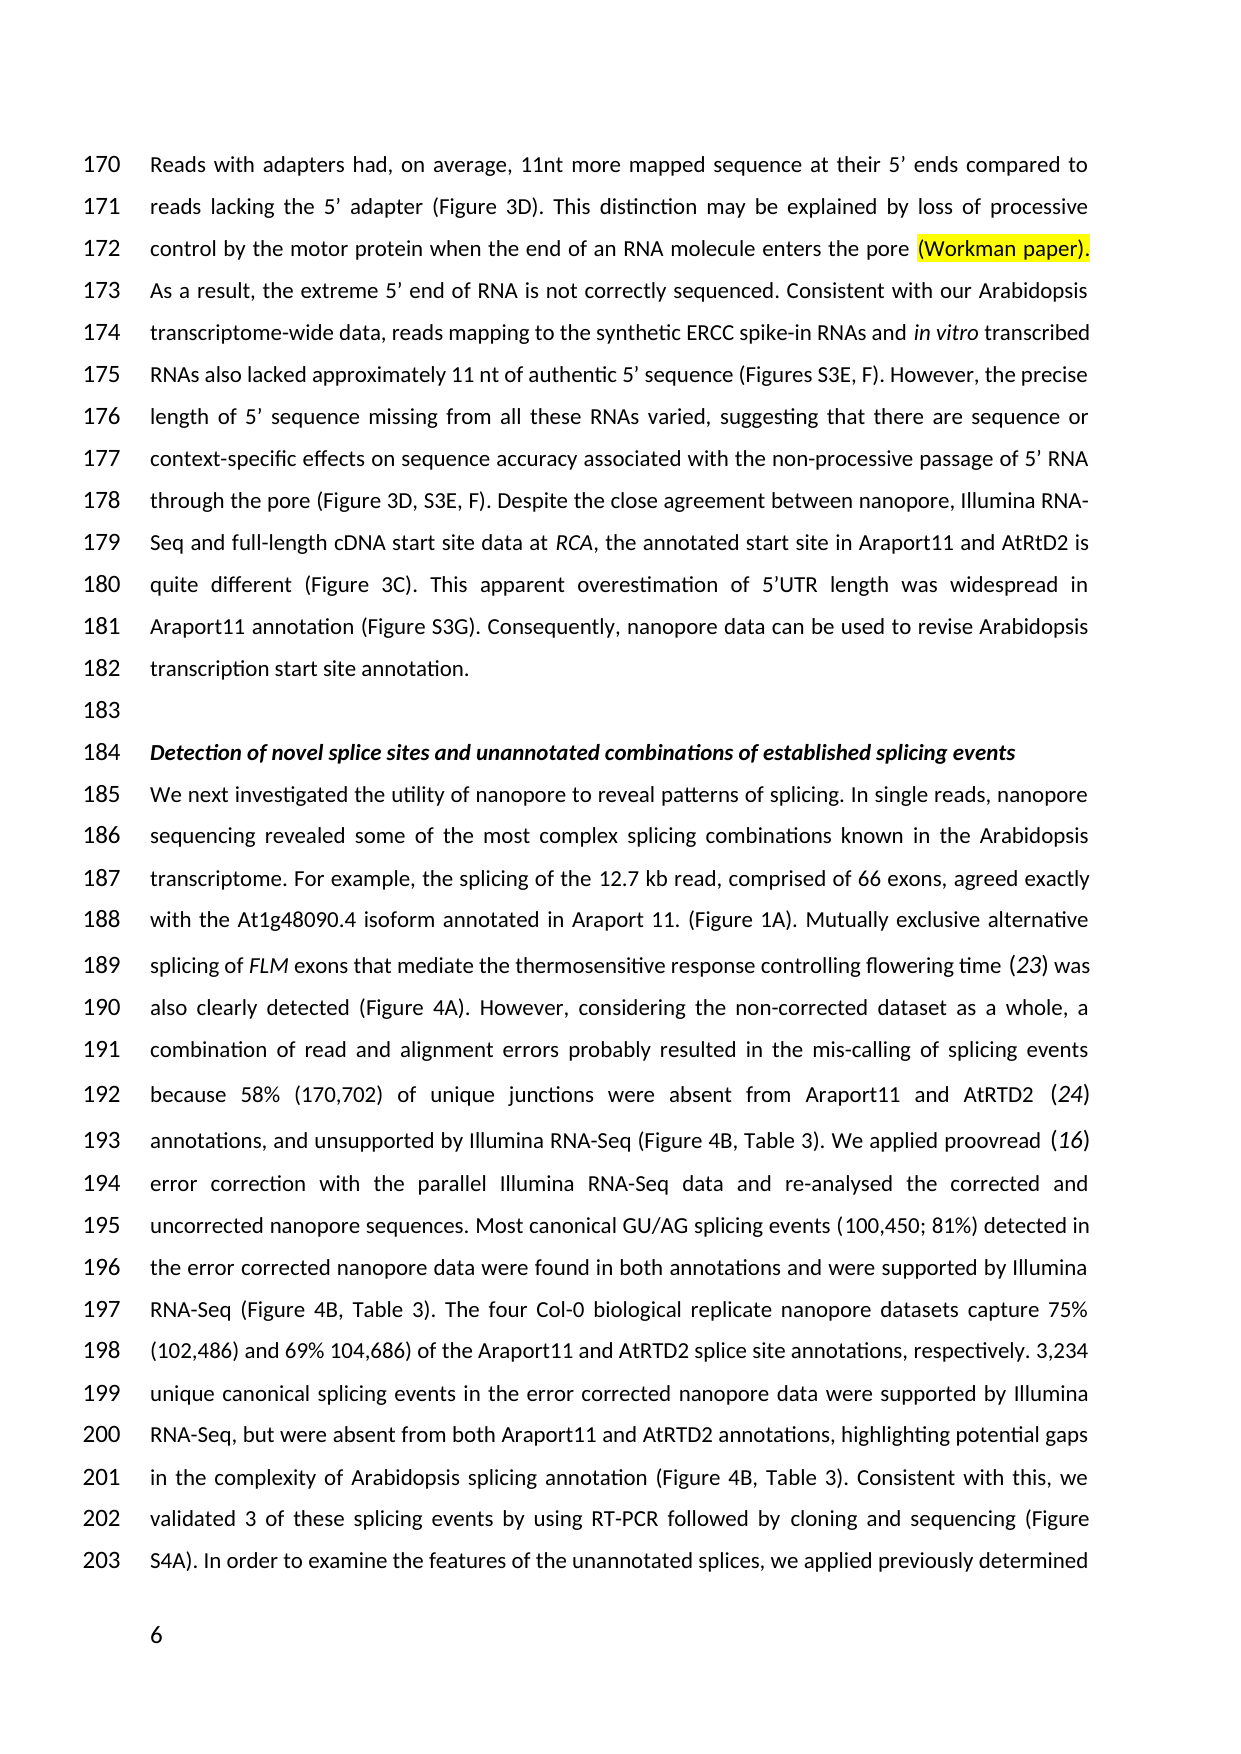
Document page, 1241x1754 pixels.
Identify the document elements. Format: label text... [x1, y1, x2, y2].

text Detection of novel splice sites and unannotated combinations of established splicing events [150, 738, 1090, 766]
text Reads with adapters had, on average, 11nt more mapped sequence at their 5’ ends compared to reads lacking the 5’ adapter (Figure 3D). This distinction may be explained by loss of processive control by the motor protein when the end of an RNA molecule enters the pore (Workman paper). As a result, the extreme 5’ end of RNA is not correctly sequenced. Consistent with our Arabidopsis transcriptome-wide data, reads mapping to the synthetic ERCC spike-in RNAs and in vitro transcribed RNAs also lacked approximately 11 nt of authentic 5’ sequence (Figures S3E, F). However, the precise length of 5’ sequence missing from all these RNAs varied, suggesting that there are sequence or context-specific effects on sequence accuracy associated with the non-processive passage of 5’ RNA through the pore (Figure 3D, S3E, F). Despite the close agreement between nanopore, Illumina RNA-Seq and full-length cDNA start site data at RCA, the annotated start site in Araport11 and AtRtD2 is quite different (Figure 3C). This apparent overestimation of 5’UTR length was widespread in Araport11 annotation (Figure S3G). Consequently, nanopore data can be used to revise Arabidopsis transcription start site annotation. [150, 150, 1090, 682]
